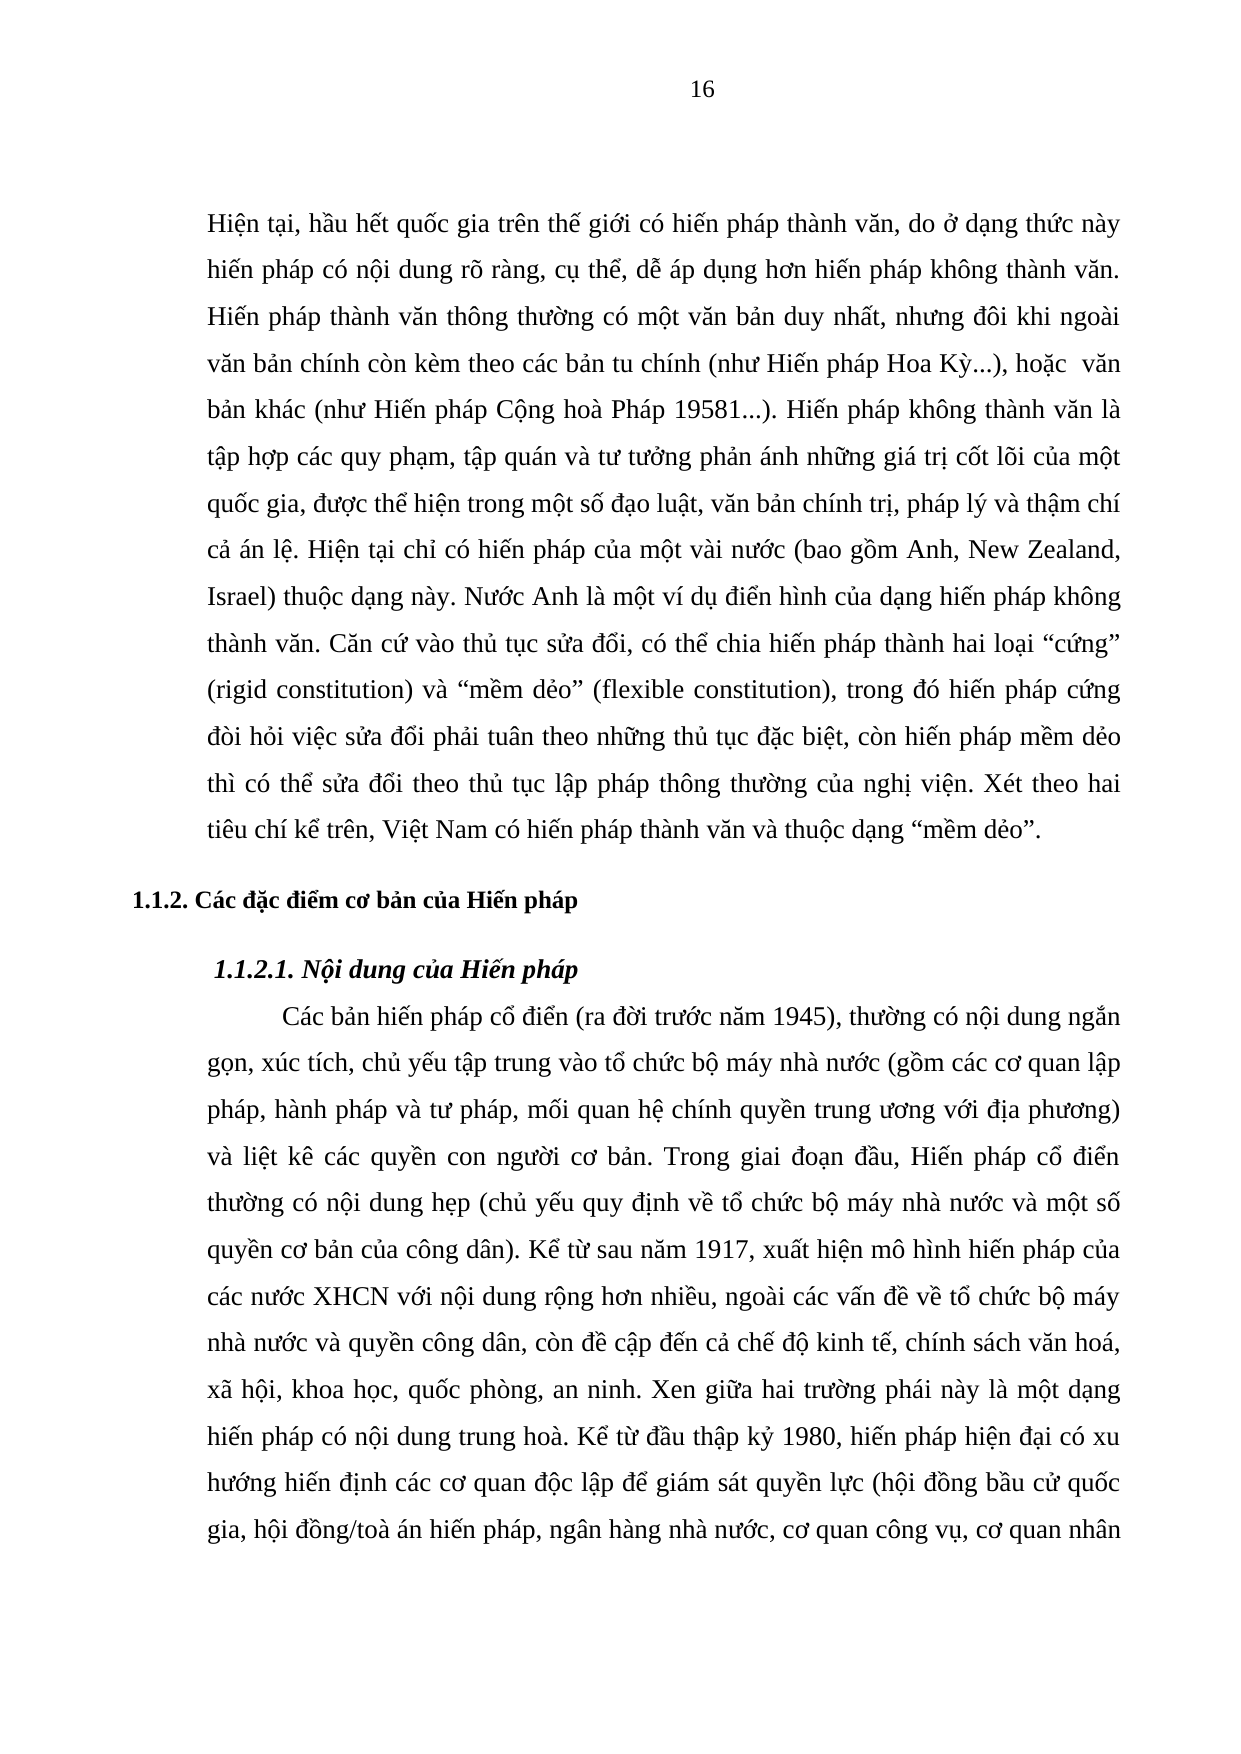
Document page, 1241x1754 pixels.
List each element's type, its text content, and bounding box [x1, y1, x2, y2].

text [207, 1000, 1122, 1544]
subtitle 1.1.2.1. Nội dung của Hiến pháp [207, 953, 1122, 984]
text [207, 207, 1122, 844]
subtitle 1.1.2. Các đặc điểm cơ bản của Hiến pháp [132, 885, 1122, 914]
